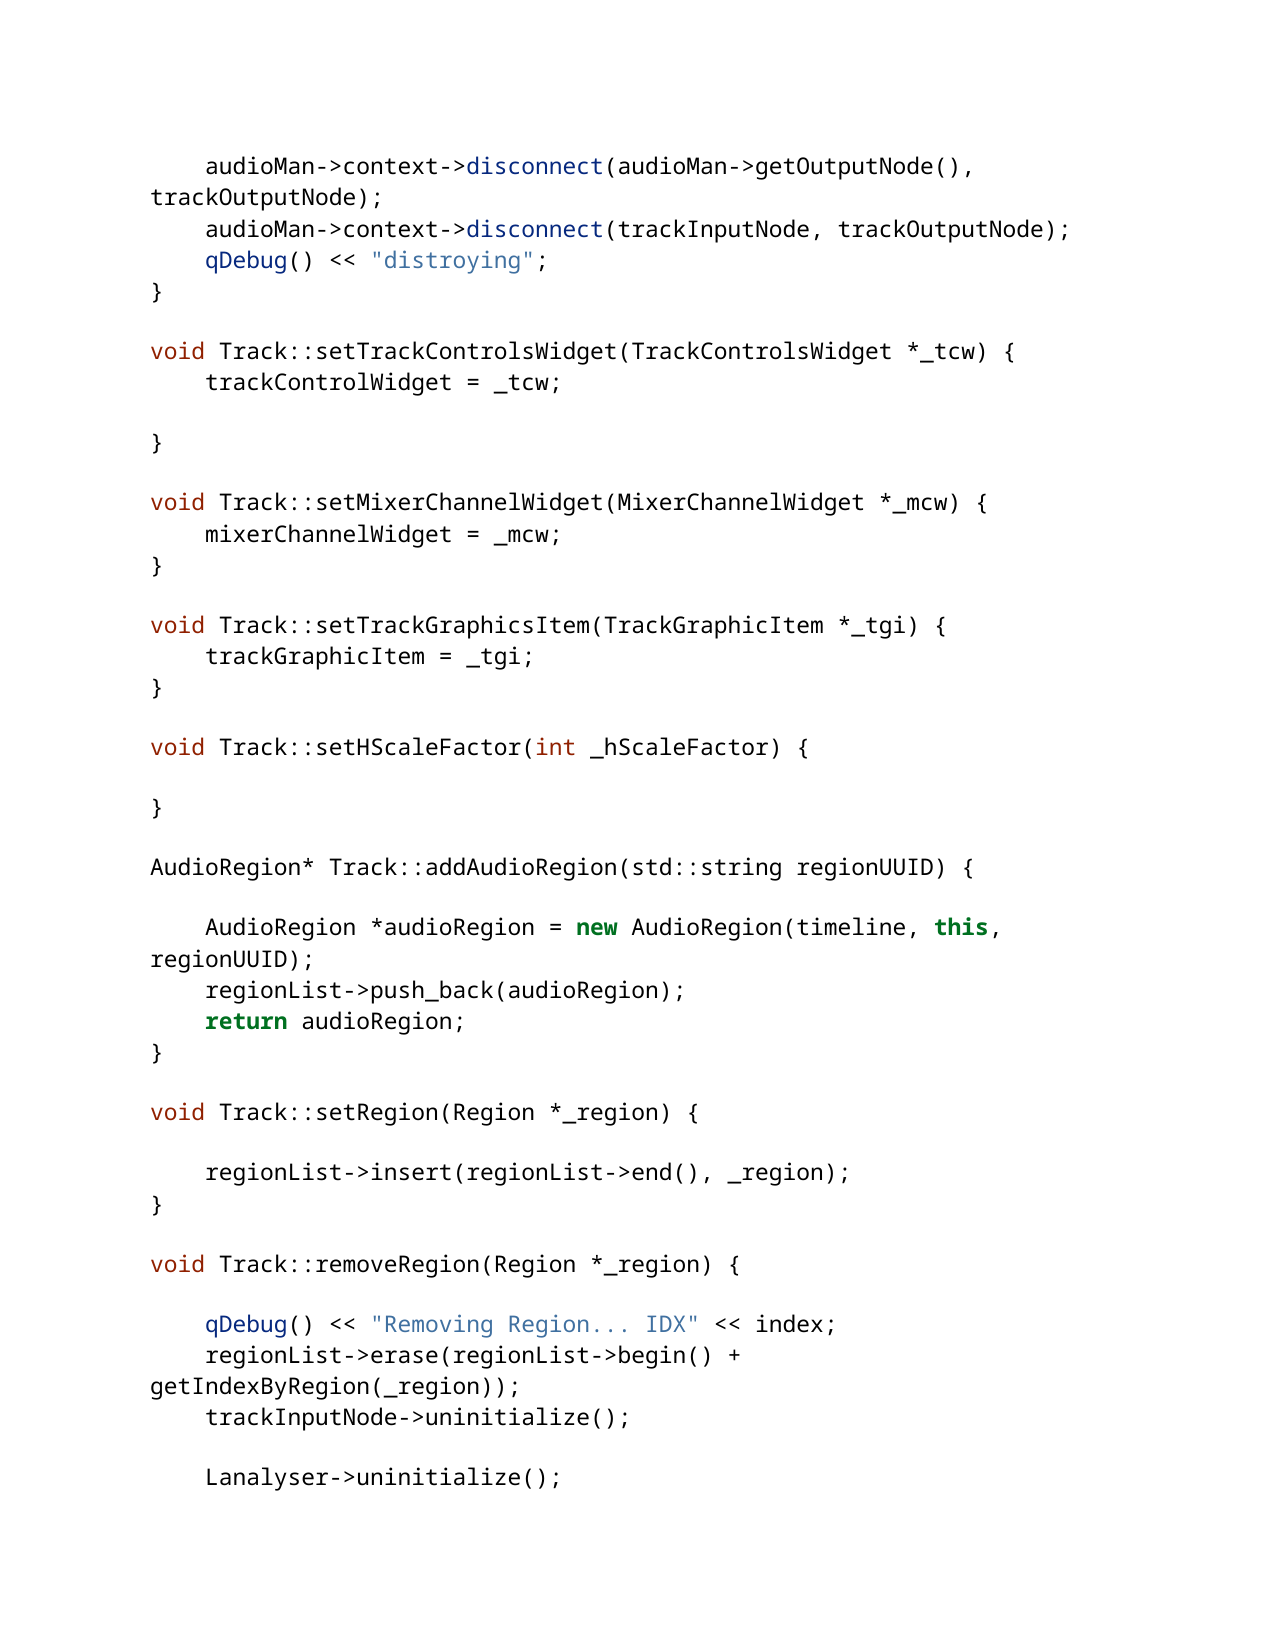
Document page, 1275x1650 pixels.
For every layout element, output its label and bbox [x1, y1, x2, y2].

text [150, 150, 1125, 1492]
